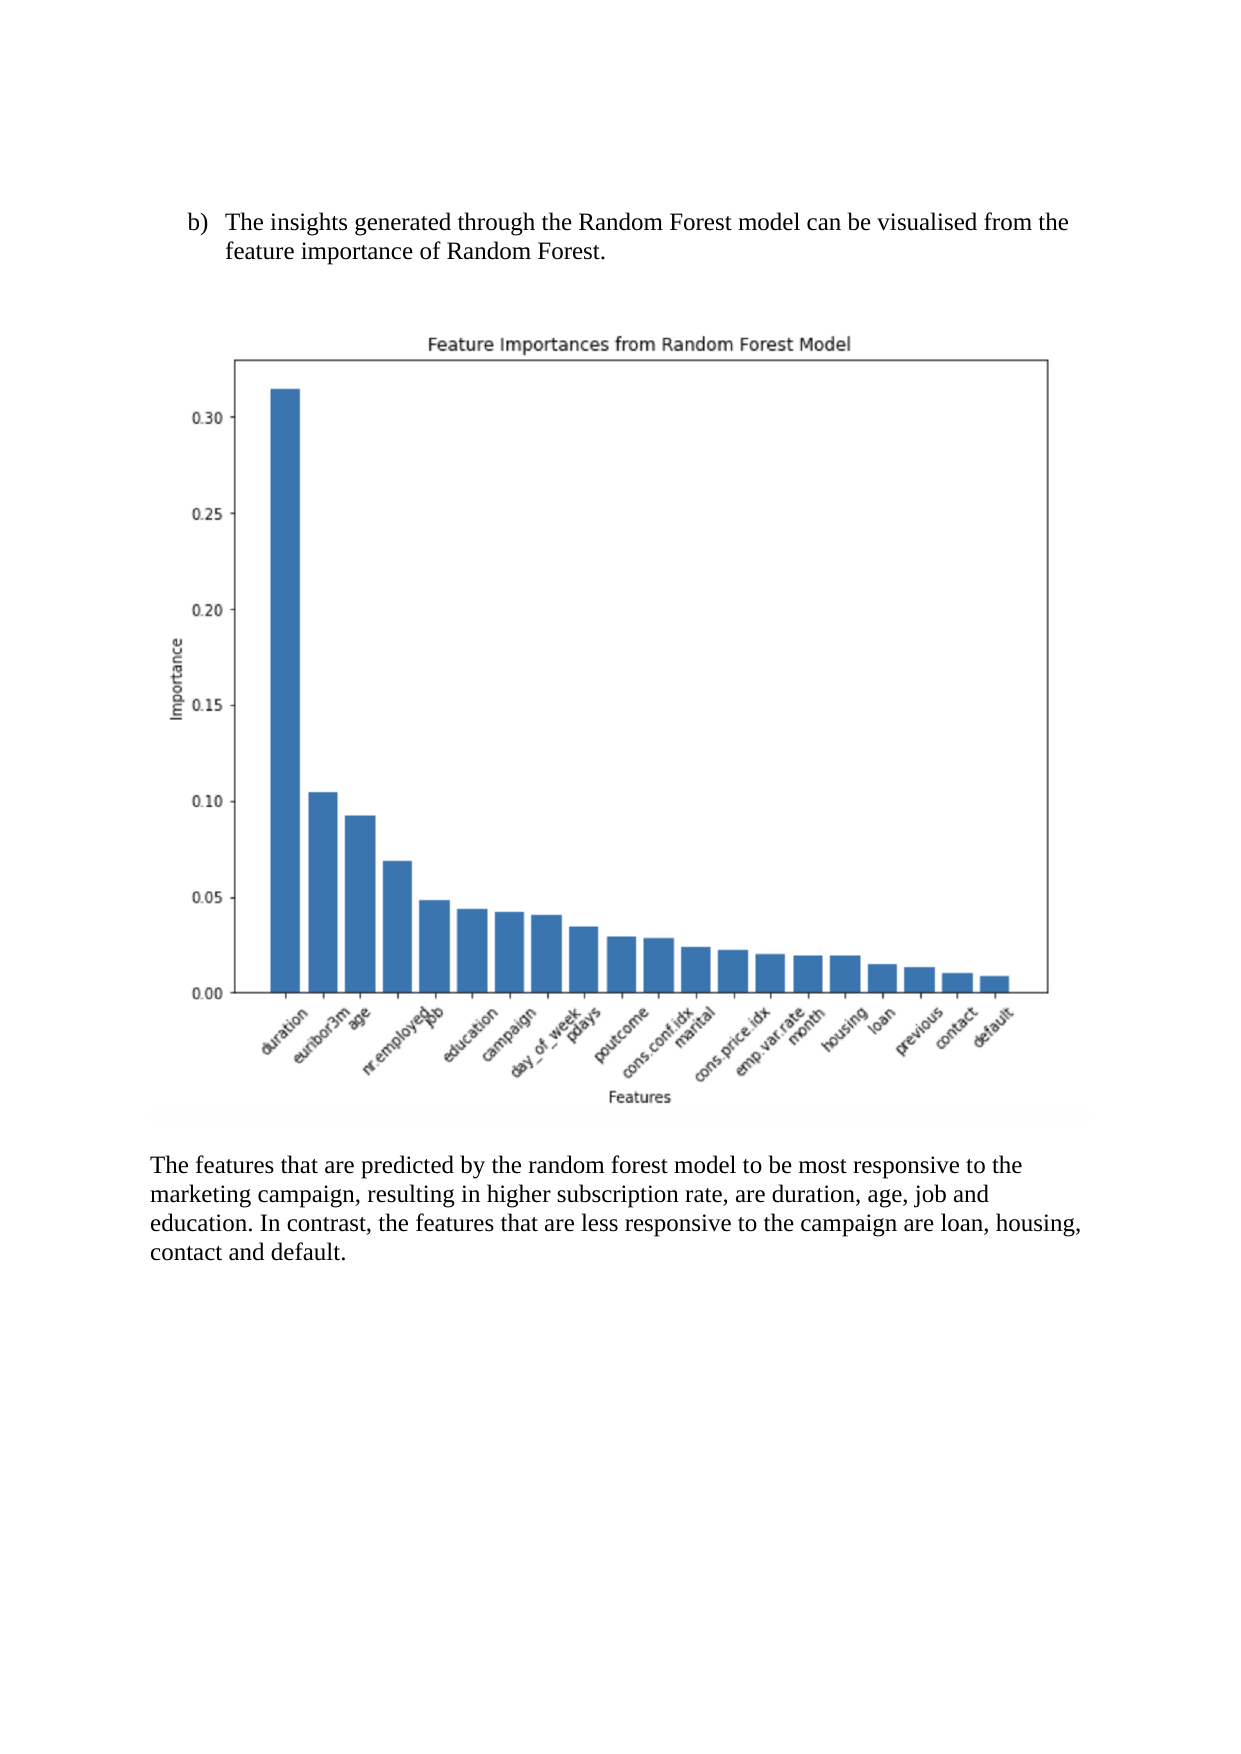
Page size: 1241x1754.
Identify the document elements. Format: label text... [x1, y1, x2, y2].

picture [150, 322, 1091, 1122]
text The features that are predicted by the random forest model to be most responsive to the marketing campaign, resulting in higher subscription rate, are duration, age, job and education. In contrast, the features that are less responsive to the campaign are loan, housing, contact and default. [150, 1150, 1090, 1265]
list The insights generated through the Random Forest model can be visualised from the feature importance of Random Forest. [187, 207, 1090, 265]
